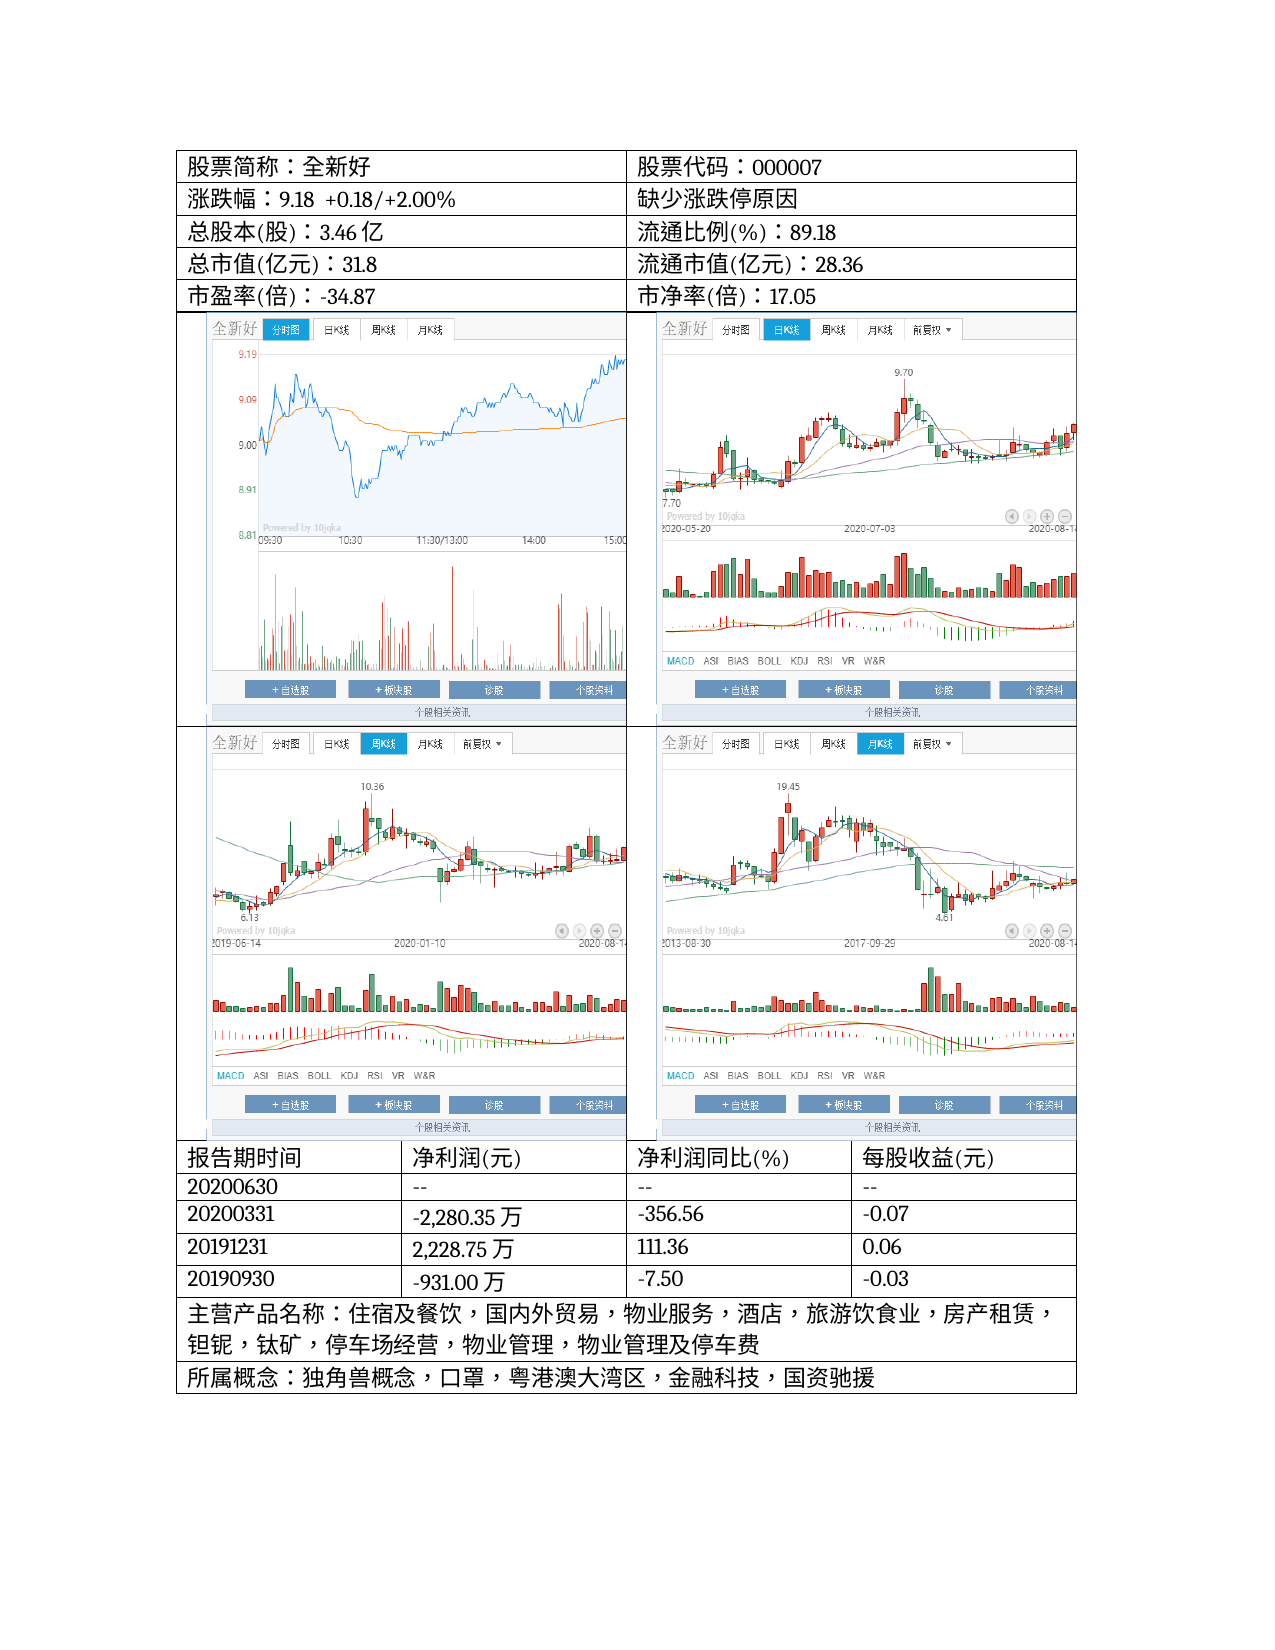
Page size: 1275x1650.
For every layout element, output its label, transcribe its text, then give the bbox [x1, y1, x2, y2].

table_cell [627, 727, 656, 1140]
table_cell -- [402, 1174, 626, 1200]
table_header 主营产品名称：住宿及餐饮，国内外贸易，物业服务，酒店，旅游饮食业，房产租赁，钽铌，钛矿，停车场经营，物业管理，物业管理及停车费 [177, 1298, 1076, 1361]
table_cell [177, 313, 206, 726]
table_header 每股收益(元) [852, 1141, 1076, 1173]
table_header 净利润(元) [402, 1141, 626, 1173]
table_cell 总股本(股)：3.46亿 [177, 216, 626, 247]
table_cell 111.36 [627, 1234, 851, 1265]
picture [206, 312, 627, 726]
picture [206, 727, 627, 1141]
table_header 股票简称：全新好 [177, 151, 626, 182]
table_cell -0.03 [852, 1266, 1076, 1297]
table_cell 20200331 [177, 1201, 401, 1232]
table_cell [627, 313, 656, 726]
table_header 净利润同比(%) [627, 1141, 851, 1173]
table_cell 20190930 [177, 1266, 401, 1297]
table_header 报告期时间 [177, 1141, 401, 1173]
table_cell 市净率(倍)：17.05 [627, 280, 1076, 311]
table_cell 市盈率(倍)：-34.87 [177, 280, 626, 311]
table_cell -356.56 [627, 1201, 851, 1232]
table_cell -931.00万 [402, 1266, 626, 1297]
table_cell 20200630 [177, 1174, 401, 1200]
table_cell -2,280.35万 [402, 1201, 626, 1232]
table_cell -7.50 [627, 1266, 851, 1297]
table_cell -0.07 [852, 1201, 1076, 1232]
table_cell 总市值(亿元)：31.8 [177, 248, 626, 279]
picture [656, 312, 1077, 726]
table_cell 2,228.75万 [402, 1234, 626, 1265]
table_header 股票代码：000007 [627, 151, 1076, 182]
table_cell -- [852, 1174, 1076, 1200]
table_cell 流通比例(%)：89.18 [627, 216, 1076, 247]
picture [656, 727, 1077, 1141]
table_cell 流通市值(亿元)：28.36 [627, 248, 1076, 279]
table_cell 所属概念：独角兽概念，口罩，粤港澳大湾区，金融科技，国资驰援 [177, 1362, 1076, 1393]
table_cell 涨跌幅：9.18 +0.18/+2.00% [177, 183, 626, 214]
table_cell -- [627, 1174, 851, 1200]
table_cell 0.06 [852, 1234, 1076, 1265]
table_cell [177, 727, 206, 1140]
table_cell 20191231 [177, 1234, 401, 1265]
table_cell 缺少涨跌停原因 [627, 183, 1076, 214]
